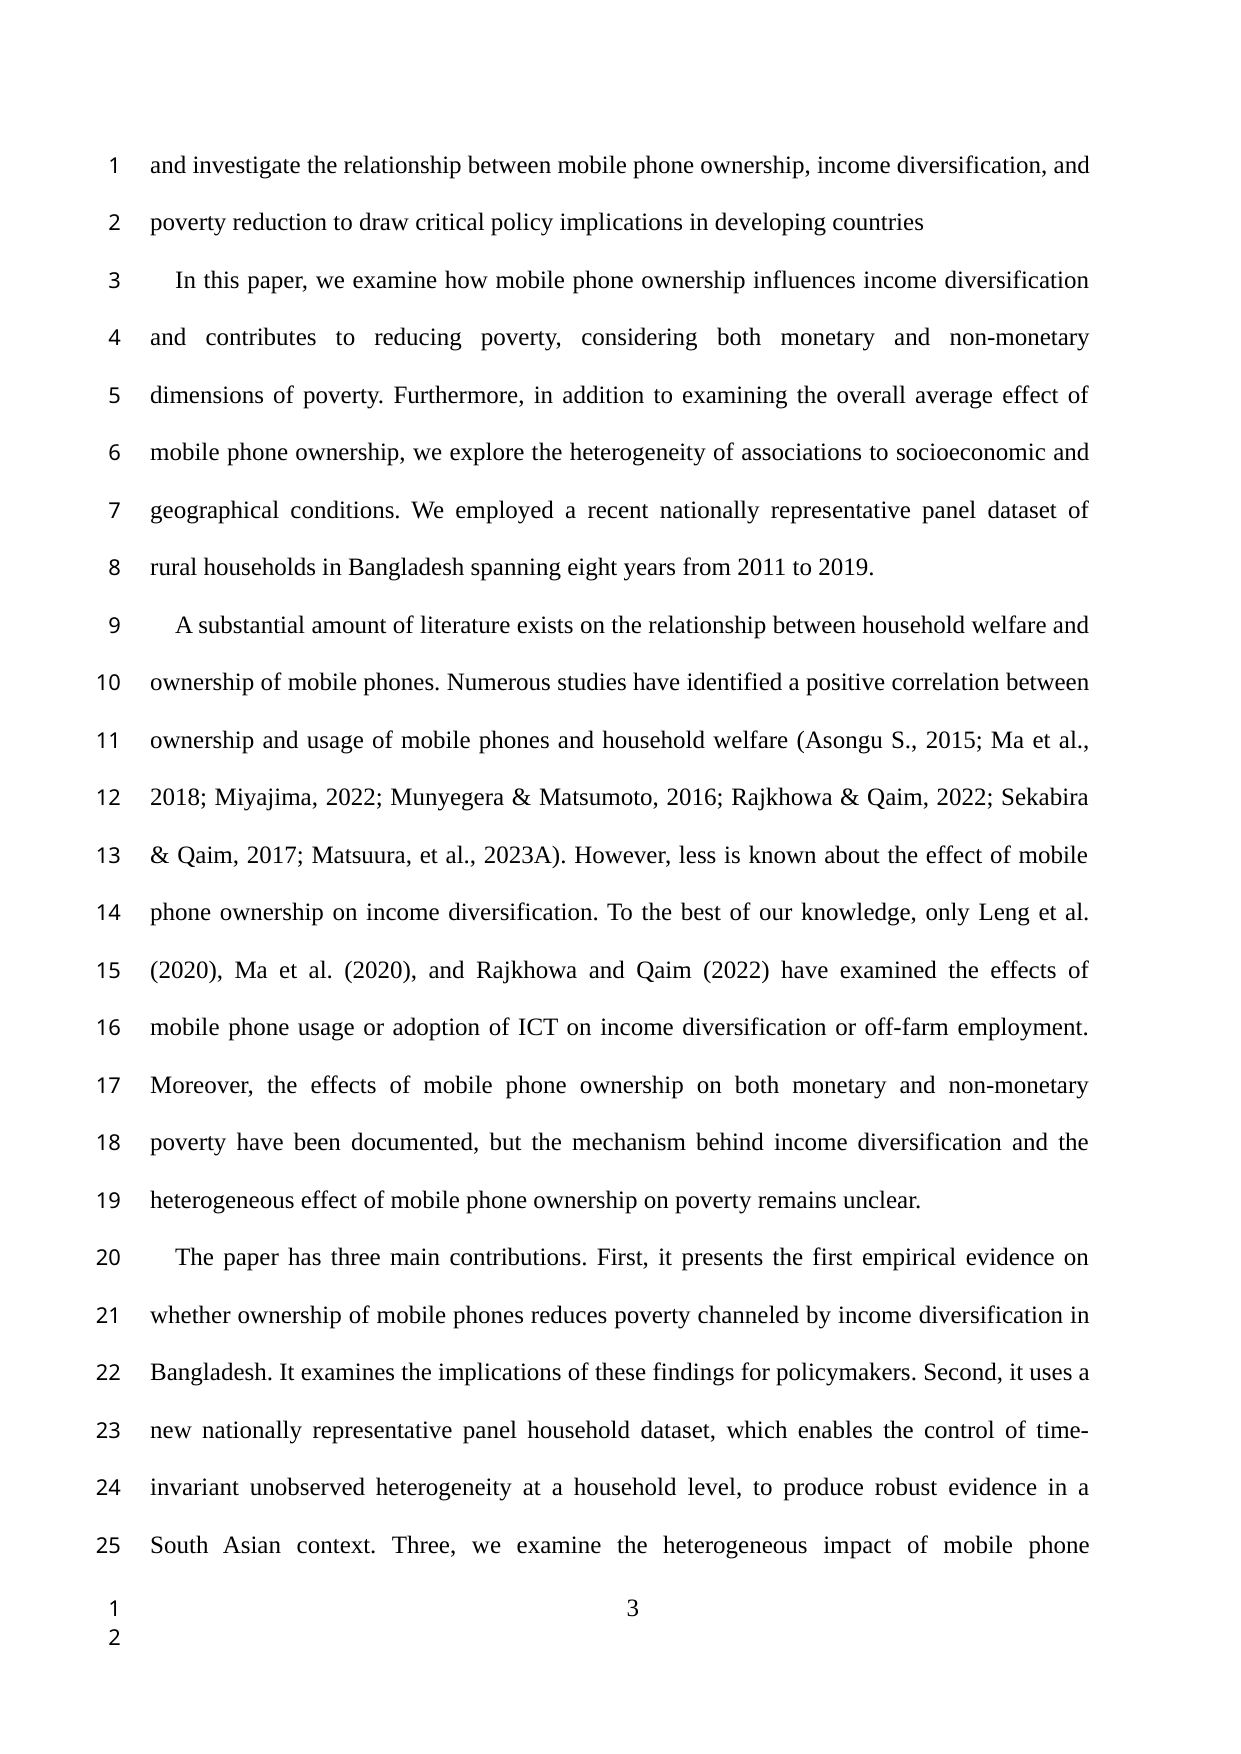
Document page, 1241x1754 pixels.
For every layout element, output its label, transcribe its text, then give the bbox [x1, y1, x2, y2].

list A substantial amount of literature exists on the relationship between household welfare and ownership of mobile phones. Numerous studies have identified a positive correlation between ownership and usage of mobile phones and household welfare (Asongu S., 2015; Ma et al., 2018; Miyajima, 2022; Munyegera & Matsumoto, 2016; Rajkhowa & Qaim, 2022; Sekabira & Qaim, 2017; Matsuura, et al., 2023A). However, less is known about the effect of mobile phone ownership on income diversification. To the best of our knowledge, only Leng et al. (2020), Ma et al. (2020), and Rajkhowa and Qaim (2022) have examined the effects of mobile phone usage or adoption of ICT on income diversification or off-farm employment. Moreover, the effects of mobile phone ownership on both monetary and non-monetary poverty have been documented, but the mechanism behind income diversification and the heterogeneous effect of mobile phone ownership on poverty remains unclear. [150, 610, 1090, 1214]
list In this paper, we examine how mobile phone ownership influences income diversification and contributes to reducing poverty, considering both monetary and non-monetary dimensions of poverty. Furthermore, in addition to examining the overall average effect of mobile phone ownership, we explore the heterogeneity of associations to socioeconomic and geographical conditions. We employed a recent nationally representative panel dataset of rural households in Bangladesh spanning eight years from 2011 to 2019. [150, 265, 1090, 581]
